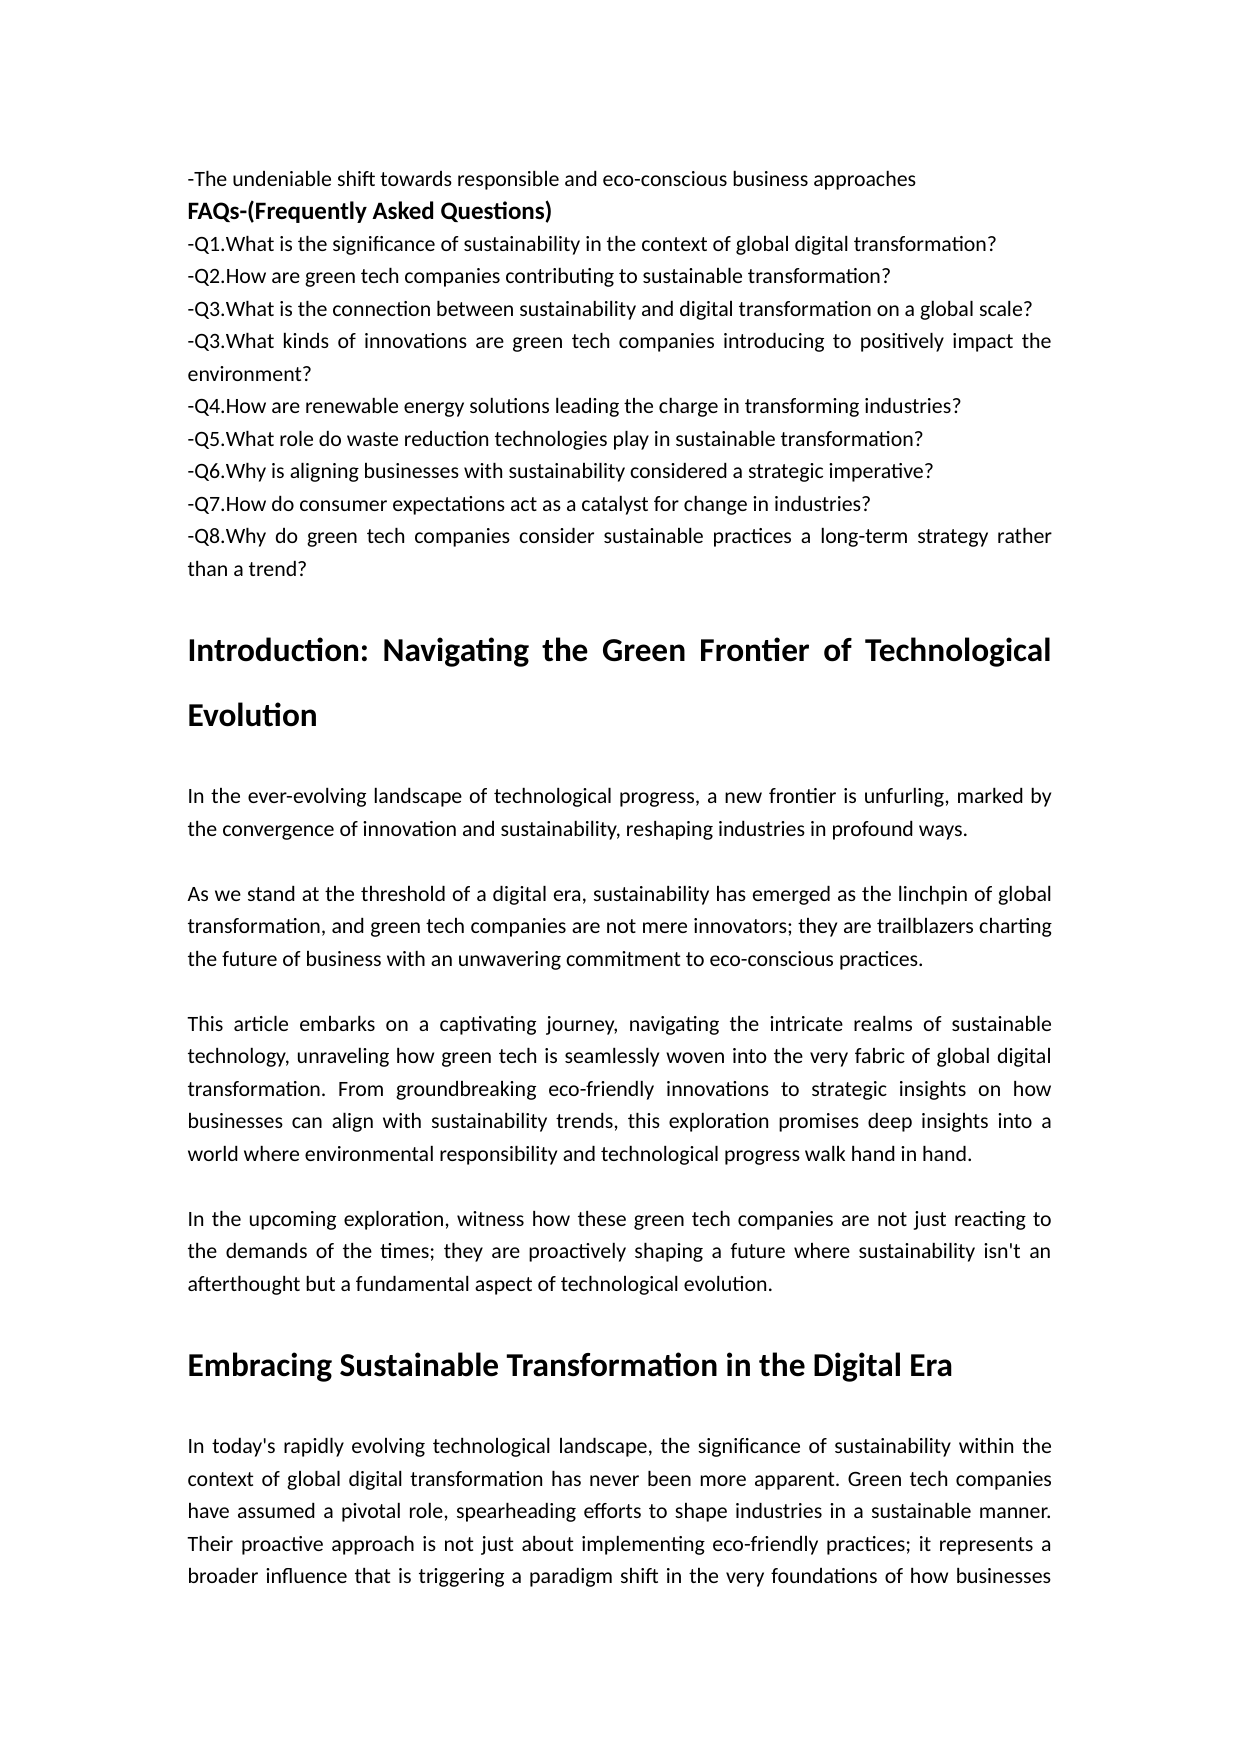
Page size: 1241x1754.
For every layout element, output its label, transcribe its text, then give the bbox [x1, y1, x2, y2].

text -The undeniable shift towards responsible and eco-conscious business approaches [187, 162, 1053, 194]
text -Q2.How are green tech companies contributing to sustainable transformation? [187, 259, 1053, 292]
text As we stand at the threshold of a digital era, sustainability has emerged as the linchpin of global transformation, and green tech companies are not mere innovators; they are trailblazers charting the future of business with an unwavering commitment to eco-conscious practices. [187, 877, 1053, 974]
text -Q6.Why is aligning businesses with sustainability considered a strategic imperative? [187, 454, 1053, 487]
text -Q3.What is the connection between sustainability and digital transformation on a global scale? [187, 292, 1053, 324]
text -Q3.What kinds of innovations are green tech companies introducing to positively impact the environment? [187, 324, 1053, 389]
text In the upcoming exploration, witness how these green tech companies are not just reacting to the demands of the times; they are proactively shaping a future where sustainability isn't an afterthought but a fundamental aspect of technological evolution. [187, 1202, 1053, 1299]
text Embracing Sustainable Transformation in the Digital Era [187, 1332, 1053, 1397]
text Introduction: Navigating the Green Frontier of Technological Evolution [187, 617, 1053, 747]
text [187, 1429, 1053, 1592]
text -Q7.How do consumer expectations act as a catalyst for change in industries? [187, 487, 1053, 519]
text FAQs-(Frequently Asked Questions) [187, 194, 1053, 227]
text -Q5.What role do waste reduction technologies play in sustainable transformation? [187, 422, 1053, 454]
text -Q8.Why do green tech companies consider sustainable practices a long-term strategy rather than a trend? [187, 519, 1053, 584]
text -Q4.How are renewable energy solutions leading the charge in transforming industries? [187, 389, 1053, 422]
text In the ever-evolving landscape of technological progress, a new frontier is unfurling, marked by the convergence of innovation and sustainability, reshaping industries in profound ways. [187, 779, 1053, 844]
text This article embarks on a captivating journey, navigating the intricate realms of sustainable technology, unraveling how green tech is seamlessly woven into the very fabric of global digital transformation. From groundbreaking eco-friendly innovations to strategic insights on how businesses can align with sustainability trends, this exploration promises deep insights into a world where environmental responsibility and technological progress walk hand in hand. [187, 1007, 1053, 1169]
text -Q1.What is the significance of sustainability in the context of global digital transformation? [187, 227, 1053, 259]
